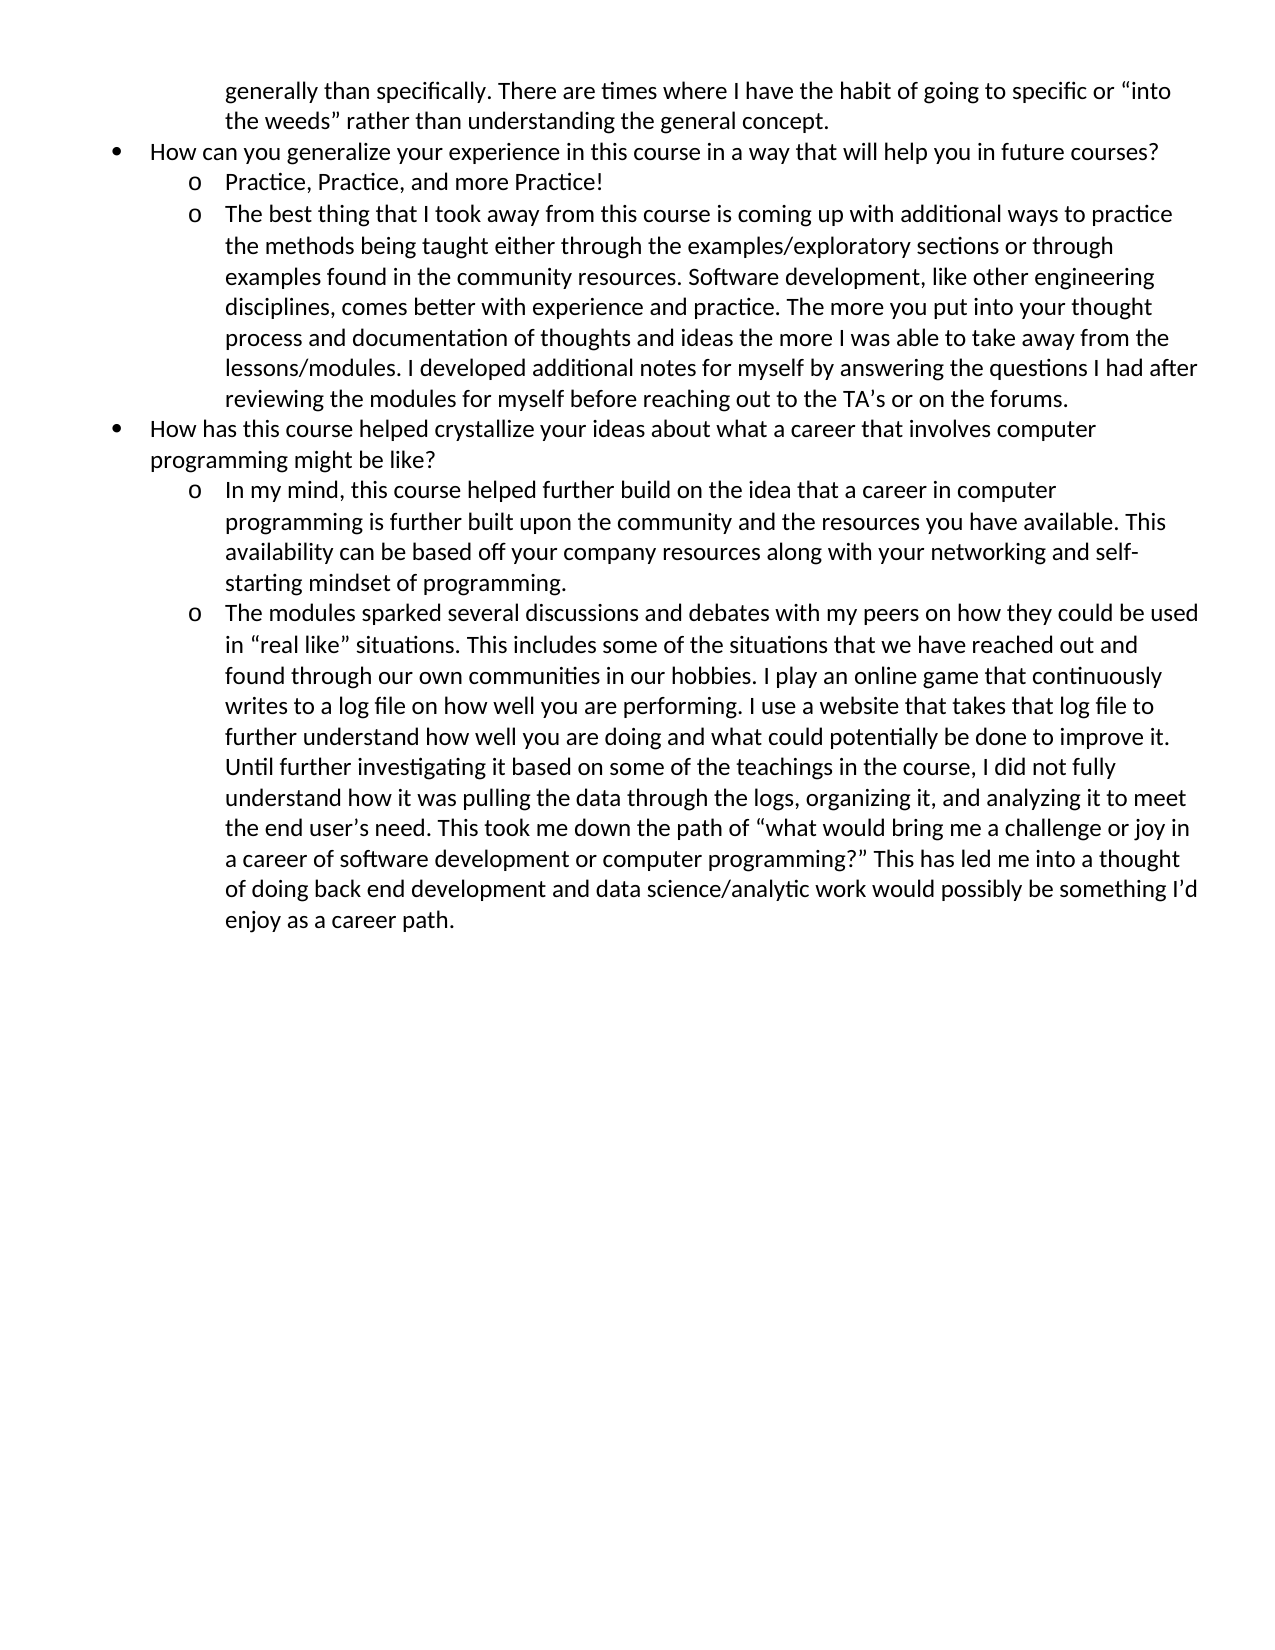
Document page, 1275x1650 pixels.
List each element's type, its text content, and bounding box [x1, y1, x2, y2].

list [187, 75, 1200, 136]
list How can you generalize your experience in this course in a way that will help you in future courses? [112, 136, 1200, 167]
list The modules sparked several discussions and debates with my peers on how they could be used in “real like” situations. This includes some of the situations that we have reached out and found through our own communities in our hobbies. I play an online game that continuously writes to a log file on how well you are performing. I use a website that takes that log file to further understand how well you are doing and what could potentially be done to improve it. Until further investigating it based on some of the teachings in the course, I did not fully understand how it was pulling the data through the logs, organizing it, and analyzing it to meet the end user’s need. This took me down the path of “what would bring me a challenge or joy in a career of software development or computer programming?” This has led me into a thought of doing back end development and data science/analytic work would possibly be something I’d enjoy as a career path. [187, 598, 1200, 934]
list In my mind, this course helped further build on the idea that a career in computer programming is further built upon the community and the resources you have available. This availability can be based off your company resources along with your networking and self-starting mindset of programming. [187, 474, 1200, 598]
list Practice, Practice, and more Practice! [187, 167, 1200, 198]
list The best thing that I took away from this course is coming up with additional ways to practice the methods being taught either through the examples/exploratory sections or through examples found in the community resources. Software development, like other engineering disciplines, comes better with experience and practice. The more you put into your thought process and documentation of thoughts and ideas the more I was able to take away from the lessons/modules. I developed additional notes for myself by answering the questions I had after reviewing the modules for myself before reaching out to the TA’s or on the forums. [187, 198, 1200, 413]
list How has this course helped crystallize your ideas about what a career that involves computer programming might be like? [112, 413, 1200, 474]
